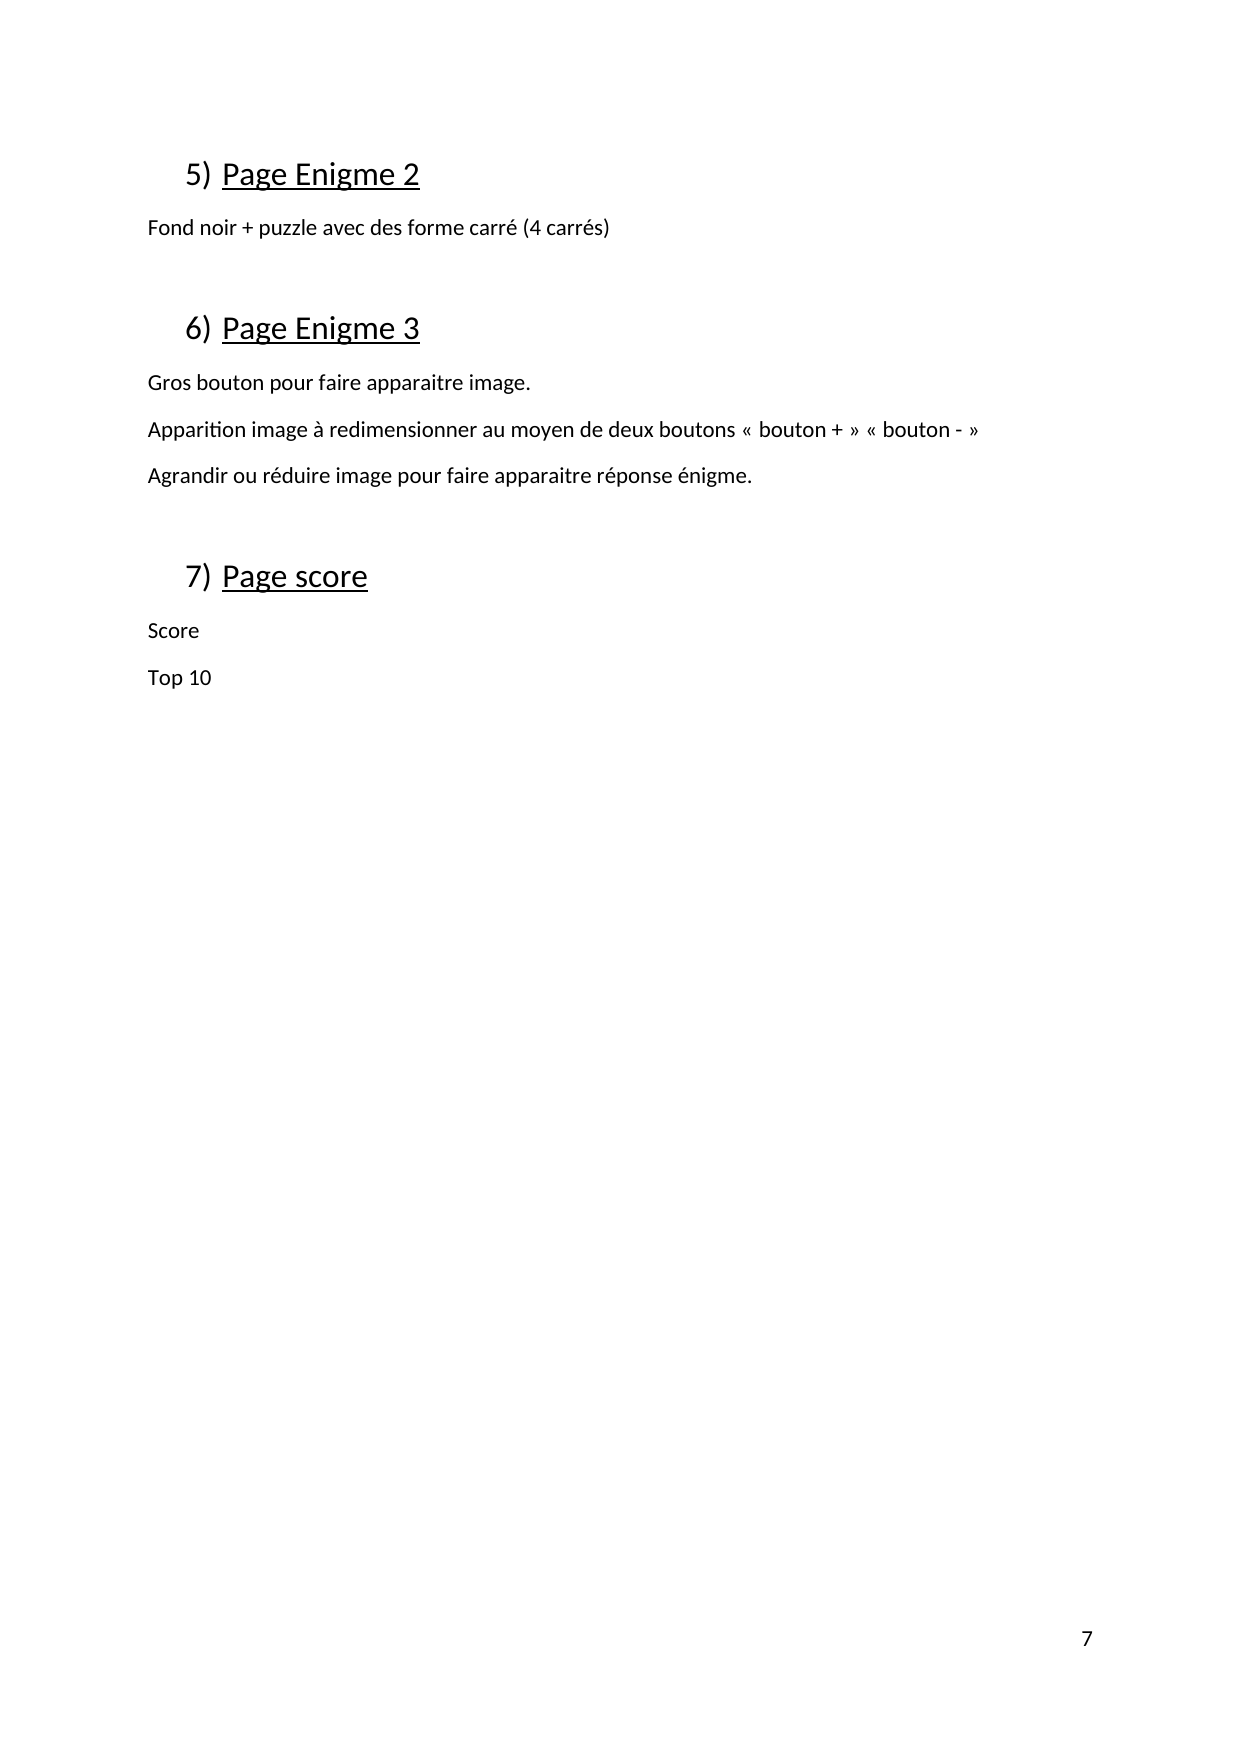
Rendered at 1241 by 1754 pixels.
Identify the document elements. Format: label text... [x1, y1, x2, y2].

list Page Enigme 2 [185, 153, 1093, 194]
text Top 10 [148, 663, 1093, 691]
text Apparition image à redimensionner au moyen de deux boutons « bouton + » « bouton - » [148, 415, 1093, 443]
list Page score [185, 555, 1093, 596]
list Page Enigme 3 [185, 307, 1093, 348]
text Gros bouton pour faire apparaitre image. [148, 368, 1093, 396]
text Score [148, 616, 1093, 644]
text Fond noir + puzzle avec des forme carré (4 carrés) [148, 213, 1093, 242]
text Agrandir ou réduire image pour faire apparaitre réponse énigme. [148, 462, 1093, 490]
